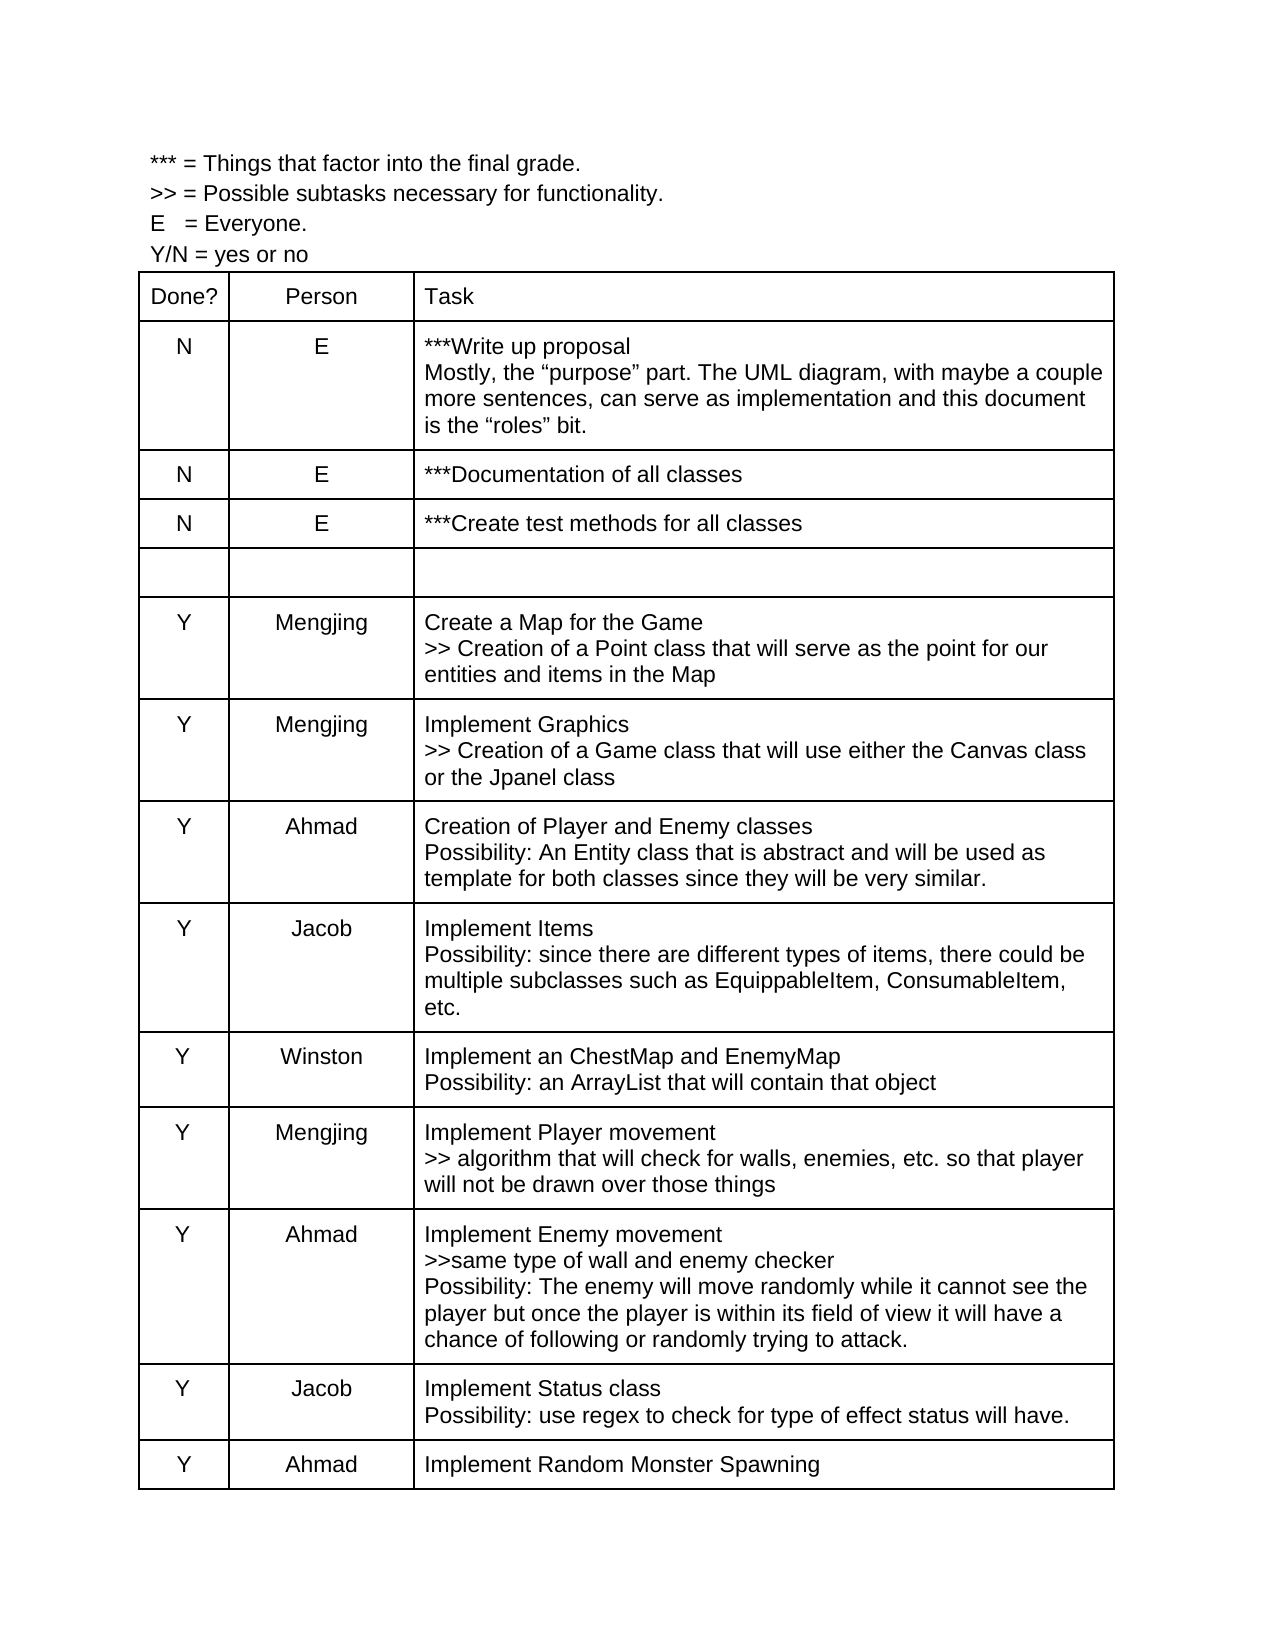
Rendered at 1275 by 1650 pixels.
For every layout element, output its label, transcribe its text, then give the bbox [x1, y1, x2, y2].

text >> = Possible subtasks necessary for functionality. [150, 180, 1125, 207]
table_cell Y [140, 598, 228, 698]
text *** = Things that factor into the final grade. [150, 150, 1125, 176]
table_cell Mengjing [230, 700, 413, 800]
table_cell [230, 549, 413, 596]
table_cell Jacob [230, 904, 413, 1031]
table_cell Y [140, 1033, 228, 1106]
table_cell Mengjing [230, 598, 413, 698]
table_cell Ahmad [230, 1210, 413, 1363]
table_header Done? [140, 273, 228, 320]
table_header Person [230, 273, 413, 320]
table_cell Implement an ChestMap and EnemyMap Possibility: an ArrayList that will contain that object [415, 1033, 1113, 1106]
table_cell [140, 549, 228, 596]
table_cell E [230, 500, 413, 547]
table_cell N [140, 451, 228, 498]
table_header Task [415, 273, 1113, 320]
table_cell Implement Enemy movement >>same type of wall and enemy checker Possibility: The enemy will move randomly while it cannot see the player but once the player is within its field of view it will have a chance of following or randomly trying to attack. [415, 1210, 1113, 1363]
table_cell Y [140, 1210, 228, 1363]
table_cell Y [140, 802, 228, 902]
table_cell Mengjing [230, 1108, 413, 1208]
table_cell Y [140, 1108, 228, 1208]
table_cell Y [140, 1365, 228, 1438]
table_cell E [230, 322, 413, 448]
table_cell ***Documentation of all classes [415, 451, 1113, 498]
table_cell Y [140, 700, 228, 800]
table_cell Jacob [230, 1365, 413, 1438]
table_cell Create a Map for the Game >> Creation of a Point class that will serve as the point for our entities and items in the Map [415, 598, 1113, 698]
table_cell Ahmad [230, 1441, 413, 1488]
text E = Everyone. [150, 210, 1125, 237]
table_cell ***Create test methods for all classes [415, 500, 1113, 547]
table_cell Creation of Player and Enemy classes Possibility: An Entity class that is abstract and will be used as template for both classes since they will be very similar. [415, 802, 1113, 902]
table_cell Ahmad [230, 802, 413, 902]
text Y/N = yes or no [150, 241, 1125, 267]
table_cell N [140, 322, 228, 448]
table_cell Implement Status class Possibility: use regex to check for type of effect status will have. [415, 1365, 1113, 1438]
table_cell ***Write up proposal Mostly, the “purpose” part. The UML diagram, with maybe a couple more sentences, can serve as implementation and this document is the “roles” bit. [415, 322, 1113, 448]
table_cell Y [140, 904, 228, 1031]
table_cell E [230, 451, 413, 498]
table_cell [415, 549, 1113, 596]
table_cell Y (Up for debate) [140, 1441, 228, 1488]
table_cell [415, 1441, 1113, 1488]
table_cell Implement Graphics >> Creation of a Game class that will use either the Canvas class or the Jpanel class [415, 700, 1113, 800]
table_cell Implement Items Possibility: since there are different types of items, there could be multiple subclasses such as EquippableItem, ConsumableItem, etc. [415, 904, 1113, 1031]
table_cell Implement Player movement >> algorithm that will check for walls, enemies, etc. so that player will not be drawn over those things [415, 1108, 1113, 1208]
table_cell Winston [230, 1033, 413, 1106]
table_cell N [140, 500, 228, 547]
